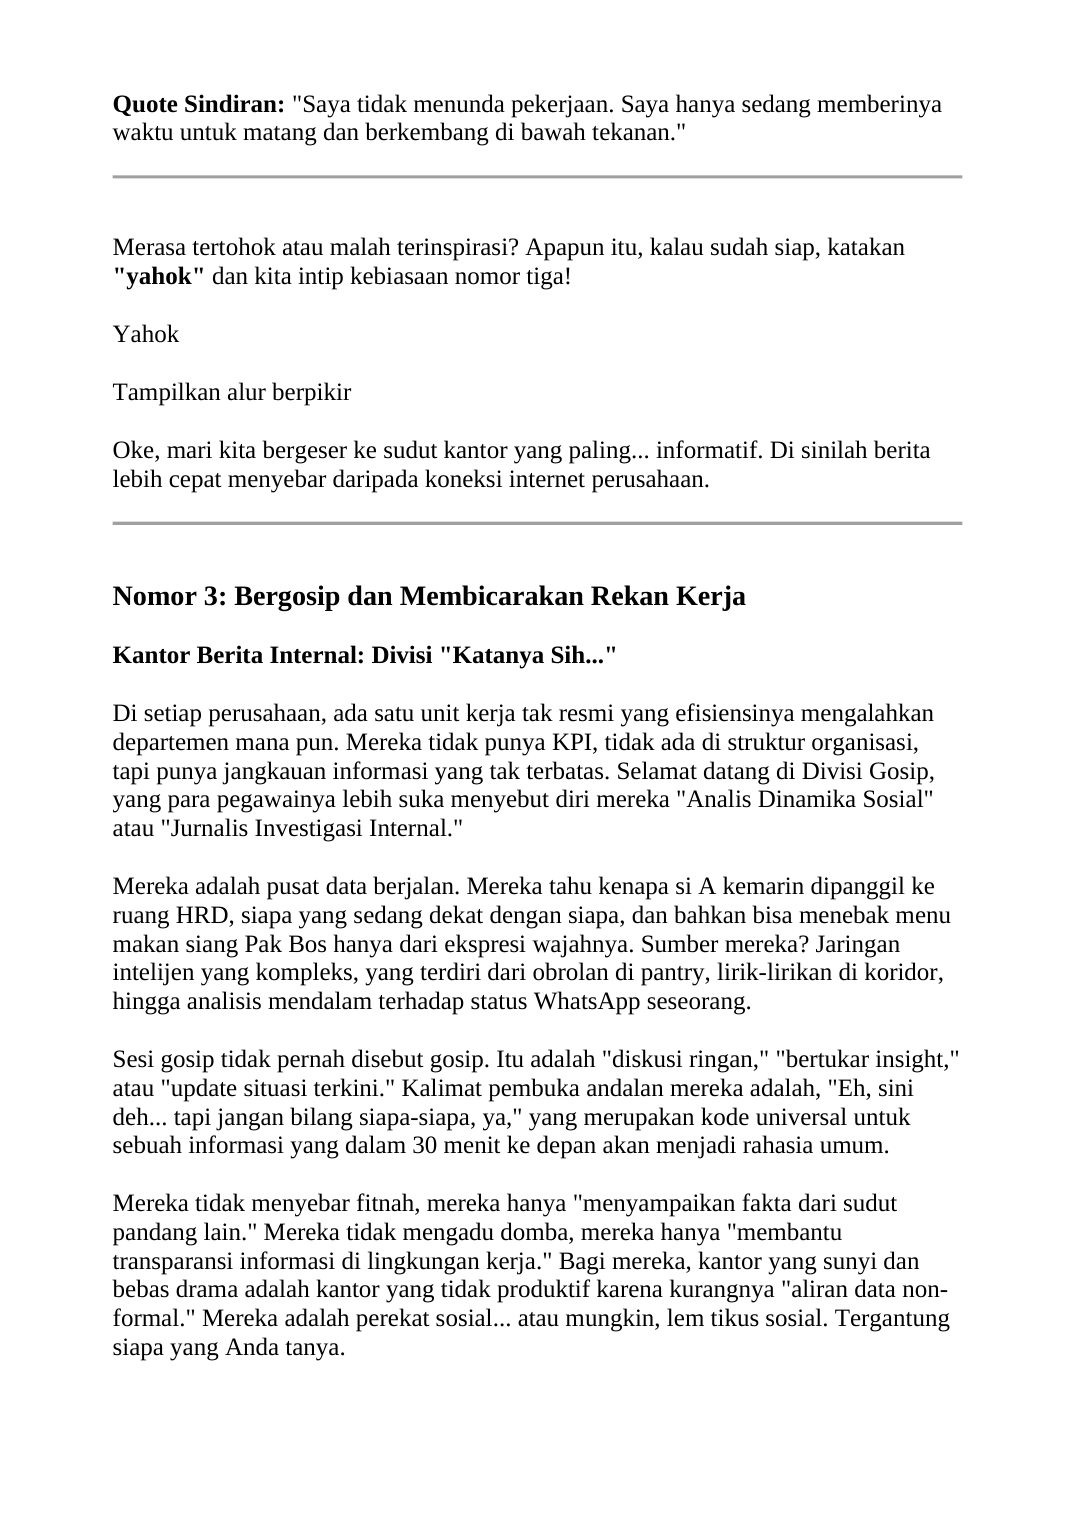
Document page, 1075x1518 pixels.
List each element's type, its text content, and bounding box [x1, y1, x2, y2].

text Oke, mari kita bergeser ke sudut kantor yang paling... informatif. Di sinilah berita lebih cepat menyebar daripada koneksi internet perusahaan. [112, 435, 962, 492]
text Merasa tertohok atau malah terinspirasi? Apapun itu, kalau sudah siap, katakan "yahok" dan kita intip kebiasaan nomor tiga! [112, 232, 962, 290]
text Di setiap perusahaan, ada satu unit kerja tak resmi yang efisiensinya mengalahkan departemen mana pun. Mereka tidak punya KPI, tidak ada di struktur organisasi, tapi punya jangkauan informasi yang tak terbatas. Selamat datang di Divisi Gosip, yang para pegawainya lebih suka menyebut diri mereka "Analis Dinamika Sosial" atau "Jurnalis Investigasi Internal." [112, 698, 962, 842]
text Mereka tidak menyebar fitnah, mereka hanya "menyampaikan fakta dari sudut pandang lain." Mereka tidak mengadu domba, mereka hanya "membantu transparansi informasi di lingkungan kerja." Bagi mereka, kantor yang sunyi dan bebas drama adalah kantor yang tidak produktif karena kurangnya "aliran data non-formal." Mereka adalah perekat sosial... atau mungkin, lem tikus sosial. Tergantung siapa yang Anda tanya. [112, 1188, 962, 1361]
text Kantor Berita Internal: Divisi "Katanya Sih..." [112, 640, 962, 669]
text Mereka adalah pusat data berjalan. Mereka tahu kenapa si A kemarin dipanggil ke ruang HRD, siapa yang sedang dekat dengan siapa, dan bahkan bisa menebak menu makan siang Pak Bos hanya dari ekspresi wajahnya. Sumber mereka? Jaringan intelijen yang kompleks, yang terdiri dari obrolan di pantry, lirik-lirikan di koridor, hingga analisis mendalam terhadap status WhatsApp seseorang. [112, 871, 962, 1015]
text Tampilkan alur berpikir [112, 377, 962, 406]
text Sesi gosip tidak pernah disebut gosip. Itu adalah "diskusi ringan," "bertukar insight," atau "update situasi terkini." Kalimat pembuka andalan mereka adalah, "Eh, sini deh... tapi jangan bilang siapa-siapa, ya," yang merupakan kode universal untuk sebuah informasi yang dalam 30 menit ke depan akan menjadi rahasia umum. [112, 1044, 962, 1159]
text Nomor 3: Bergosip dan Membicarakan Rekan Kerja [112, 579, 962, 611]
text Quote Sindiran: "Saya tidak menunda pekerjaan. Saya hanya sedang memberinya waktu untuk matang dan berkembang di bawah tekanan." [112, 89, 962, 146]
text Yahok [112, 319, 962, 348]
